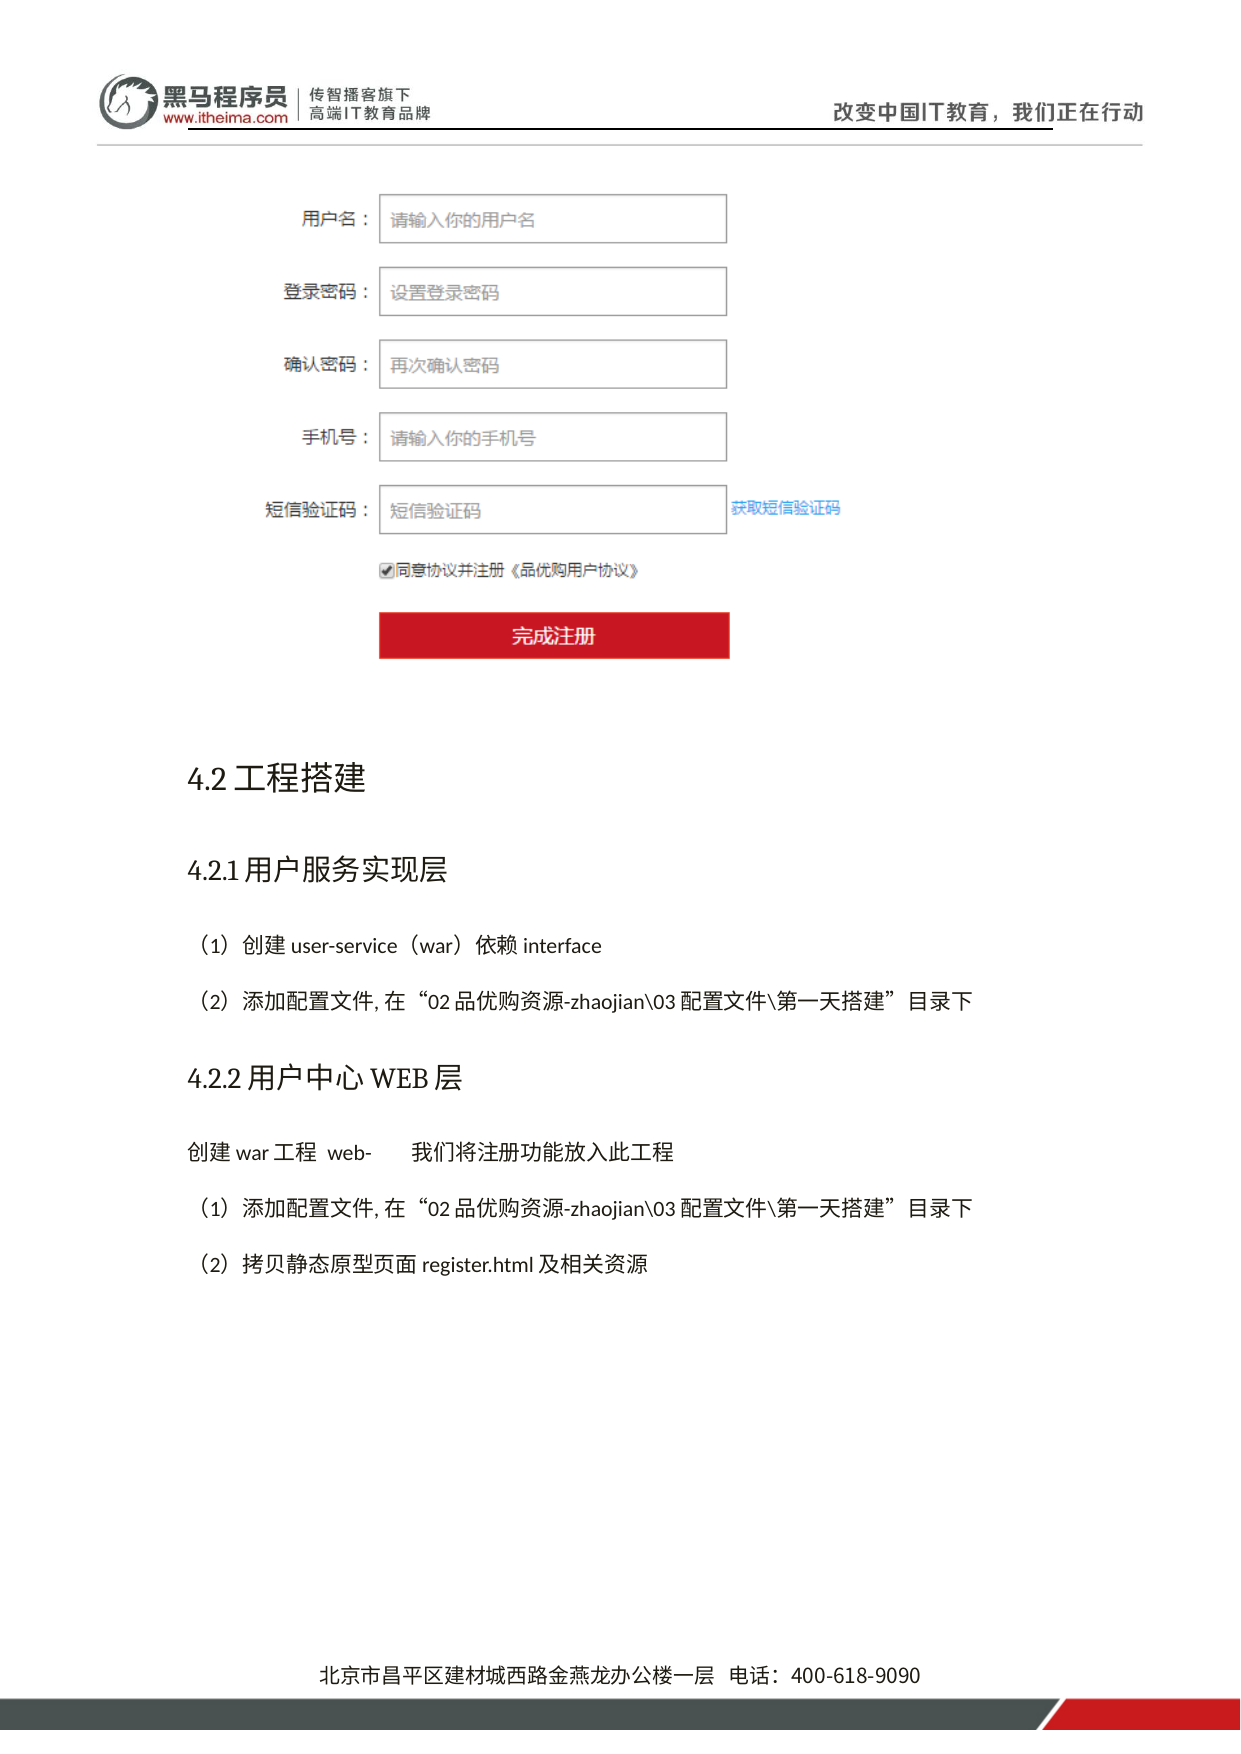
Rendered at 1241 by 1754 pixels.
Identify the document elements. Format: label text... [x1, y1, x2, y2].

text （2）添加配置文件, 在“02品优购资源-zhaojian\03配置文件\第一天搭建”目录下 [187, 983, 1053, 1016]
picture [0, 1639, 1241, 1730]
text （1）添加配置文件, 在“02品优购资源-zhaojian\03配置文件\第一天搭建”目录下 [187, 1191, 1053, 1223]
text （2）拷贝静态原型页面register.html 及相关资源 [187, 1247, 1053, 1279]
subtitle 4.2工程搭建 [187, 743, 1053, 808]
text 创建war工程 web- 我们将注册功能放入此工程 [187, 1135, 1053, 1167]
subtitle 4.2.1用户服务实现层 [187, 835, 1053, 900]
picture [0, 3, 1241, 153]
subtitle 4.2.2用户中心WEB层 [187, 1043, 1053, 1108]
picture [187, 163, 917, 698]
text （1）创建user-service（war）依赖interface [187, 927, 1053, 960]
